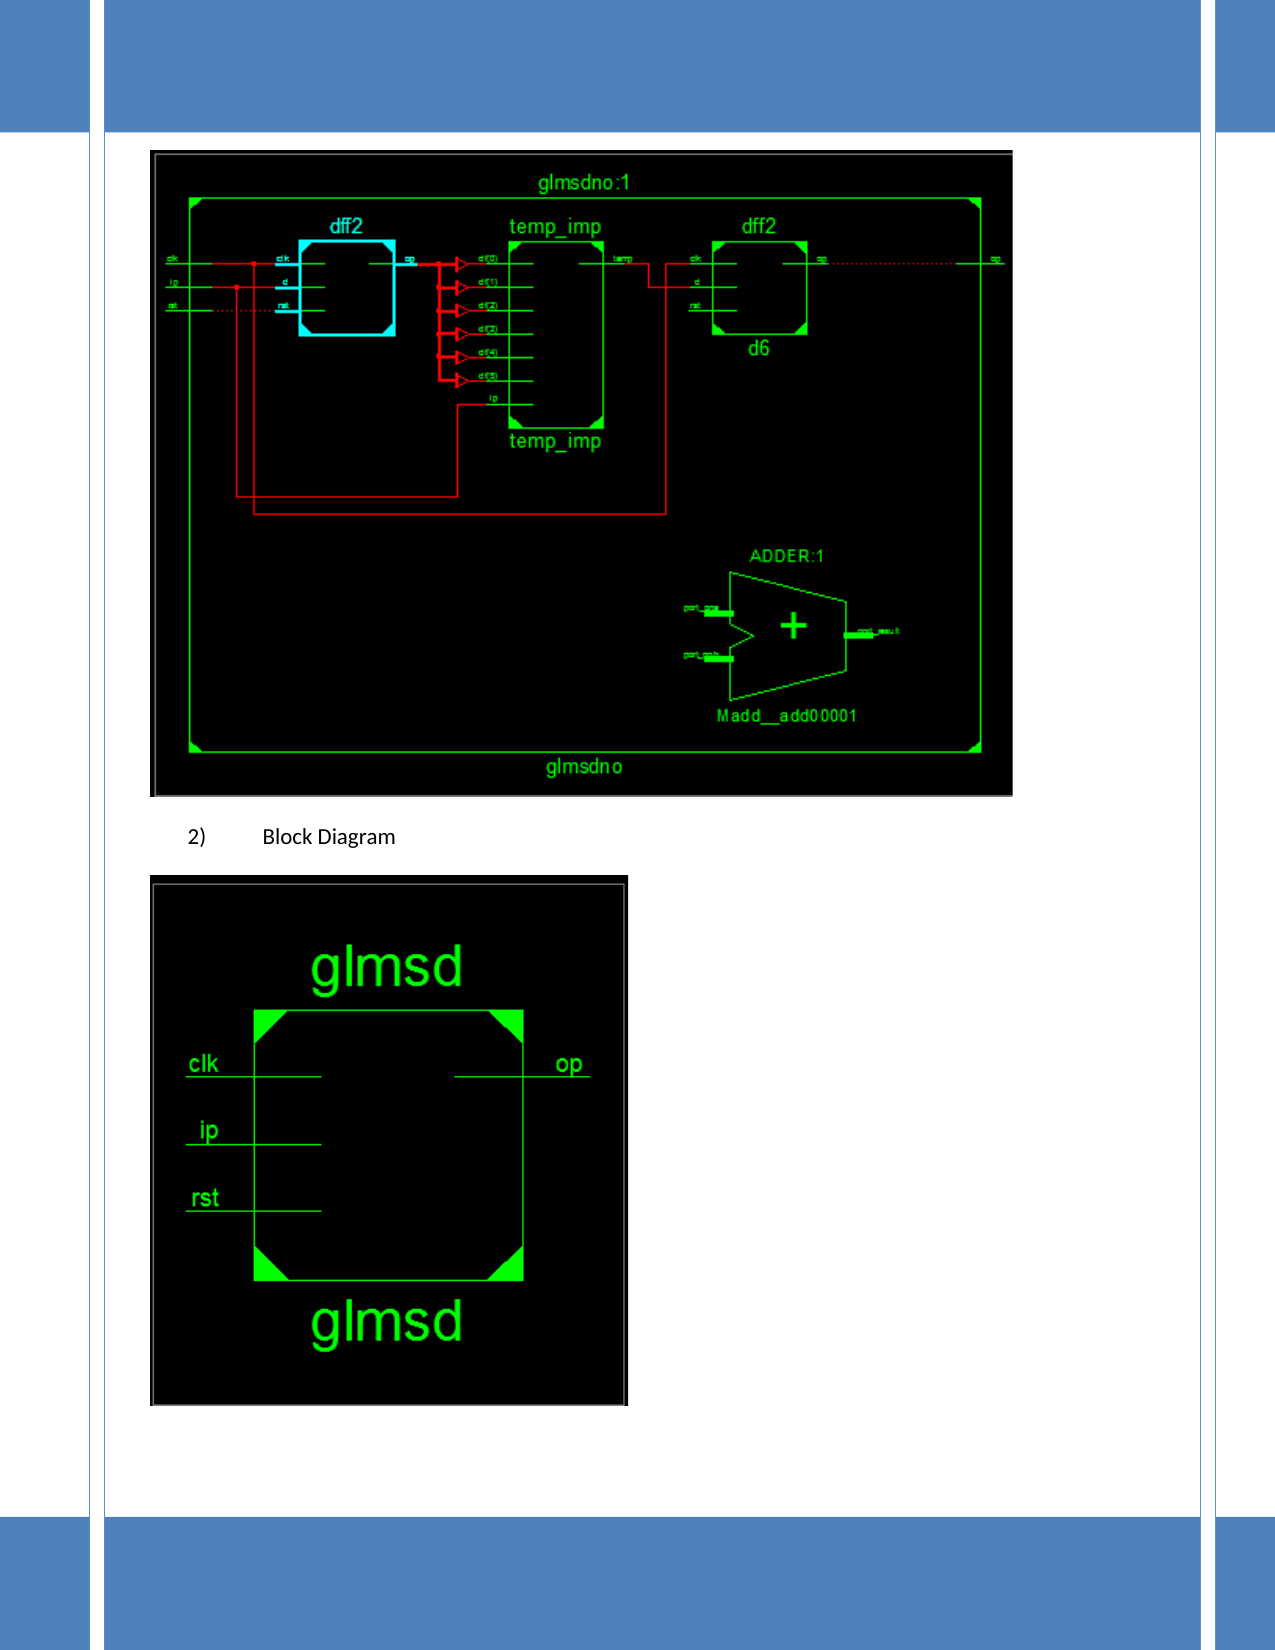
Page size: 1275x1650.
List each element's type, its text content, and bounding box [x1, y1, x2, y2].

list Block Diagram [187, 822, 1125, 850]
picture [150, 875, 629, 1406]
picture [150, 150, 1013, 797]
